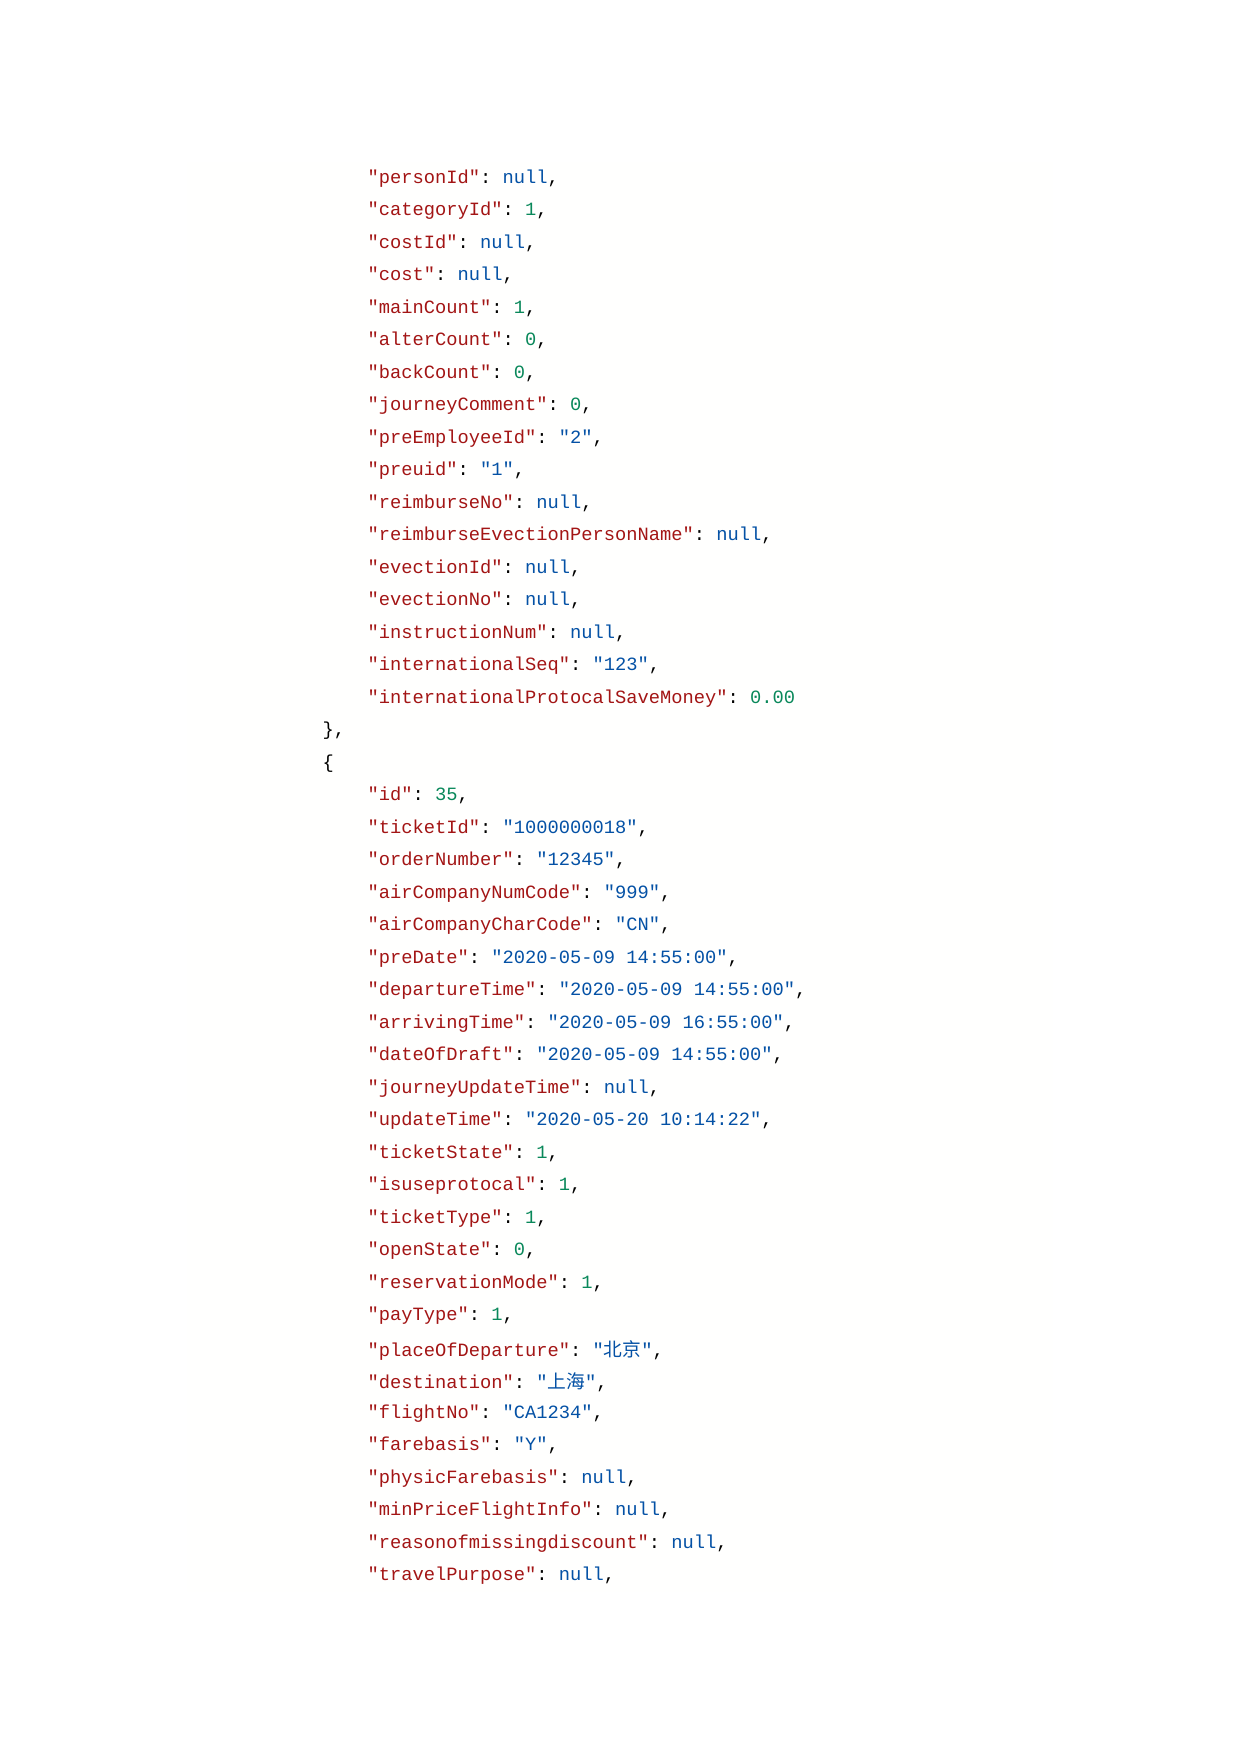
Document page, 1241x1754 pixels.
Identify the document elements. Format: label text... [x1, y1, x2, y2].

text "ticketId": "1000000018", [187, 812, 1053, 844]
text "departureTime": "2020-05-09 14:55:00", [187, 974, 1053, 1007]
text "reservationMode": 1, [187, 1267, 1053, 1299]
text "reimburseEvectionPersonName": null, [187, 519, 1053, 552]
text "placeOfDeparture": "北京", [187, 1332, 1053, 1364]
text "preDate": "2020-05-09 14:55:00", [187, 942, 1053, 974]
text "airCompanyNumCode": "999", [187, 877, 1053, 909]
text "ticketState": 1, [187, 1137, 1053, 1169]
text "preuid": "1", [187, 454, 1053, 487]
text { [187, 747, 1053, 779]
text "backCount": 0, [187, 357, 1053, 389]
text "mainCount": 1, [187, 292, 1053, 324]
text "dateOfDraft": "2020-05-09 14:55:00", [187, 1039, 1053, 1072]
text "categoryId": 1, [187, 194, 1053, 227]
text "instructionNum": null, [187, 617, 1053, 649]
text "physicFarebasis": null, [187, 1462, 1053, 1494]
text "openState": 0, [187, 1234, 1053, 1267]
text "farebasis": "Y", [187, 1429, 1053, 1462]
text "internationalProtocalSaveMoney": 0.00 [187, 682, 1053, 714]
text "preEmployeeId": "2", [187, 422, 1053, 454]
text "costId": null, [187, 227, 1053, 259]
text "evectionId": null, [187, 552, 1053, 584]
text "cost": null, [187, 259, 1053, 292]
text "id": 35, [187, 779, 1053, 812]
text "reimburseNo": null, [187, 487, 1053, 519]
text "flightNo": "CA1234", [187, 1397, 1053, 1429]
text "travelPurpose": null, [187, 1559, 1053, 1592]
text "personId": null, [187, 162, 1053, 194]
text "journeyComment": 0, [187, 389, 1053, 422]
text "evectionNo": null, [187, 584, 1053, 617]
text "internationalSeq": "123", [187, 649, 1053, 682]
text "airCompanyCharCode": "CN", [187, 909, 1053, 942]
text "alterCount": 0, [187, 324, 1053, 357]
text "journeyUpdateTime": null, [187, 1072, 1053, 1104]
text "updateTime": "2020-05-20 10:14:22", [187, 1104, 1053, 1137]
text "minPriceFlightInfo": null, [187, 1494, 1053, 1527]
text "arrivingTime": "2020-05-09 16:55:00", [187, 1007, 1053, 1039]
text "reasonofmissingdiscount": null, [187, 1527, 1053, 1559]
text }, [187, 714, 1053, 747]
text "ticketType": 1, [187, 1202, 1053, 1234]
text "orderNumber": "12345", [187, 844, 1053, 877]
text "isuseprotocal": 1, [187, 1169, 1053, 1202]
text "destination": "上海", [187, 1364, 1053, 1397]
text "payType": 1, [187, 1299, 1053, 1332]
